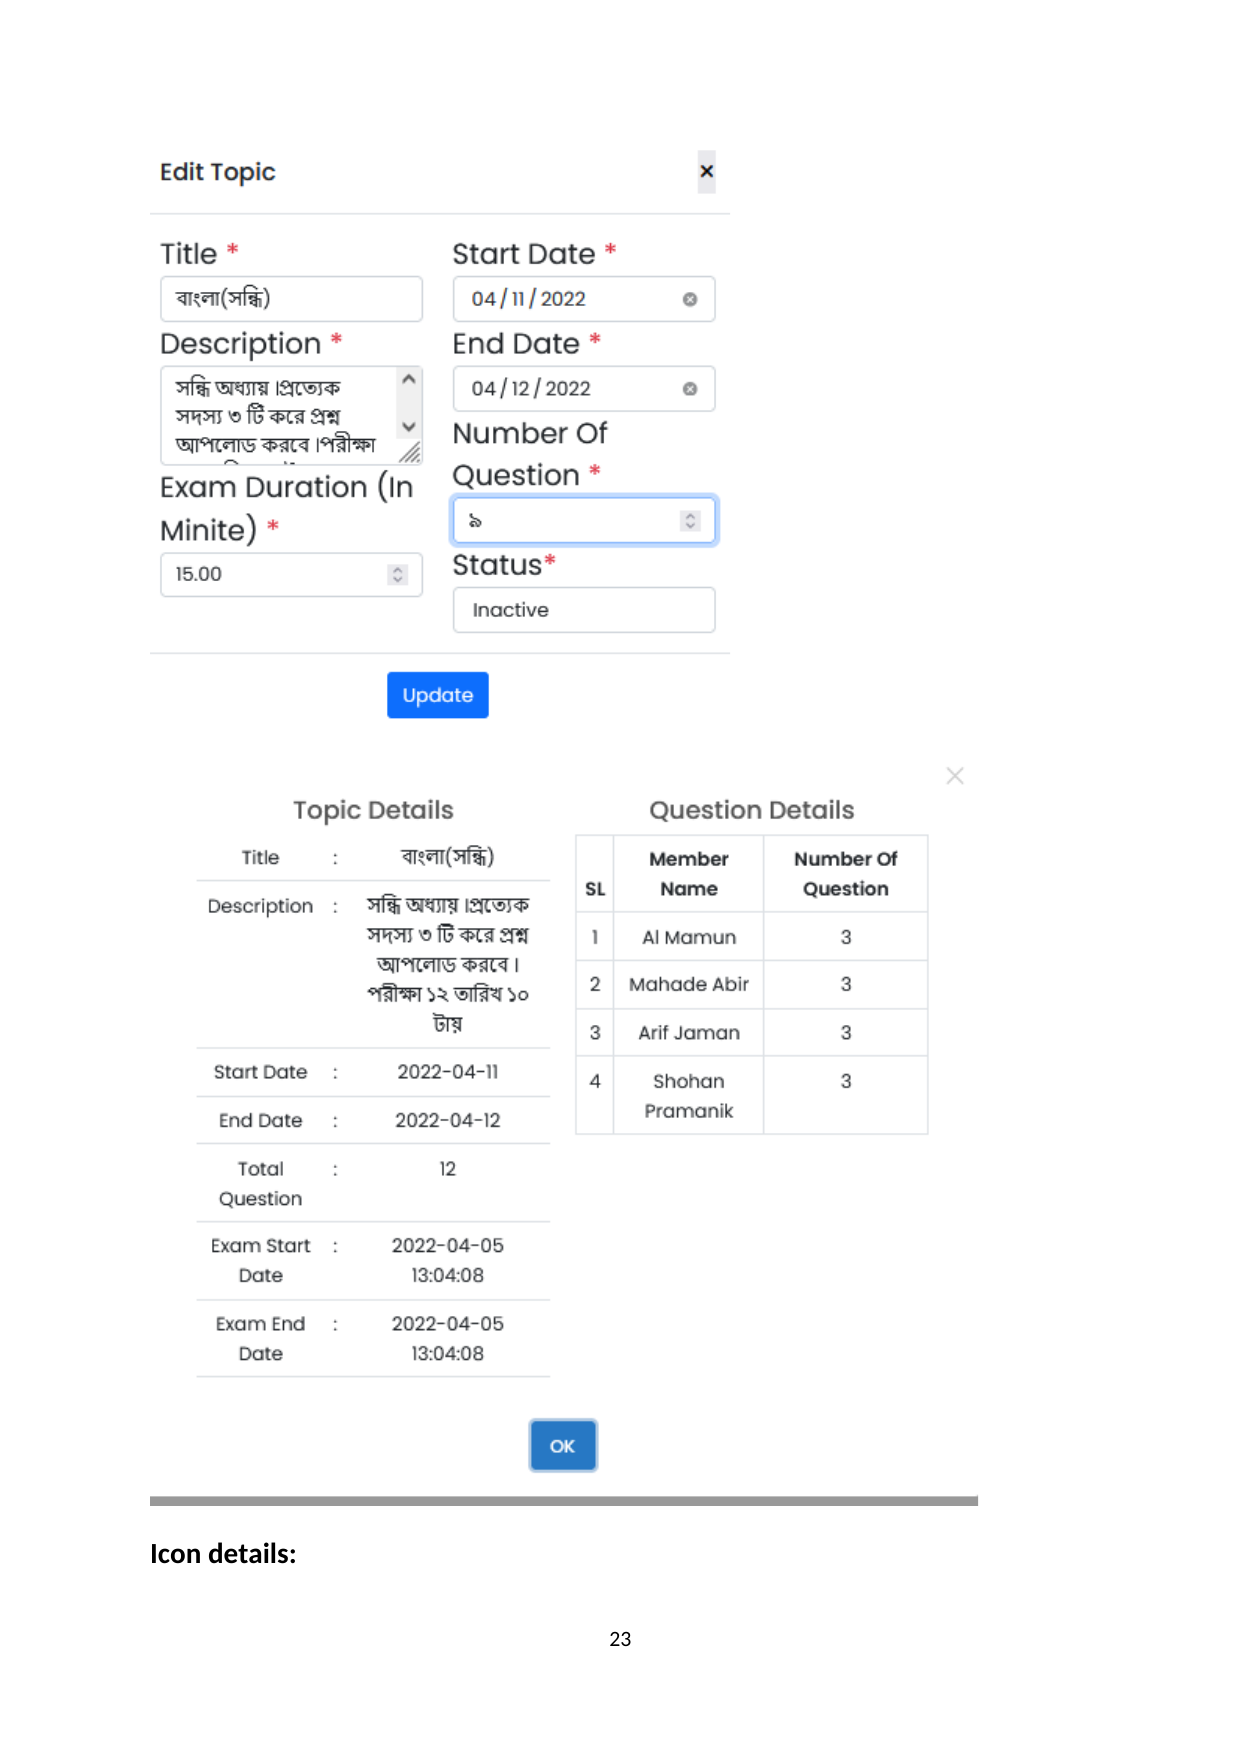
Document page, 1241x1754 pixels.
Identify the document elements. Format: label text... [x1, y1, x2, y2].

text Icon details: [150, 1536, 1090, 1571]
picture [150, 758, 979, 1506]
picture [150, 150, 731, 729]
